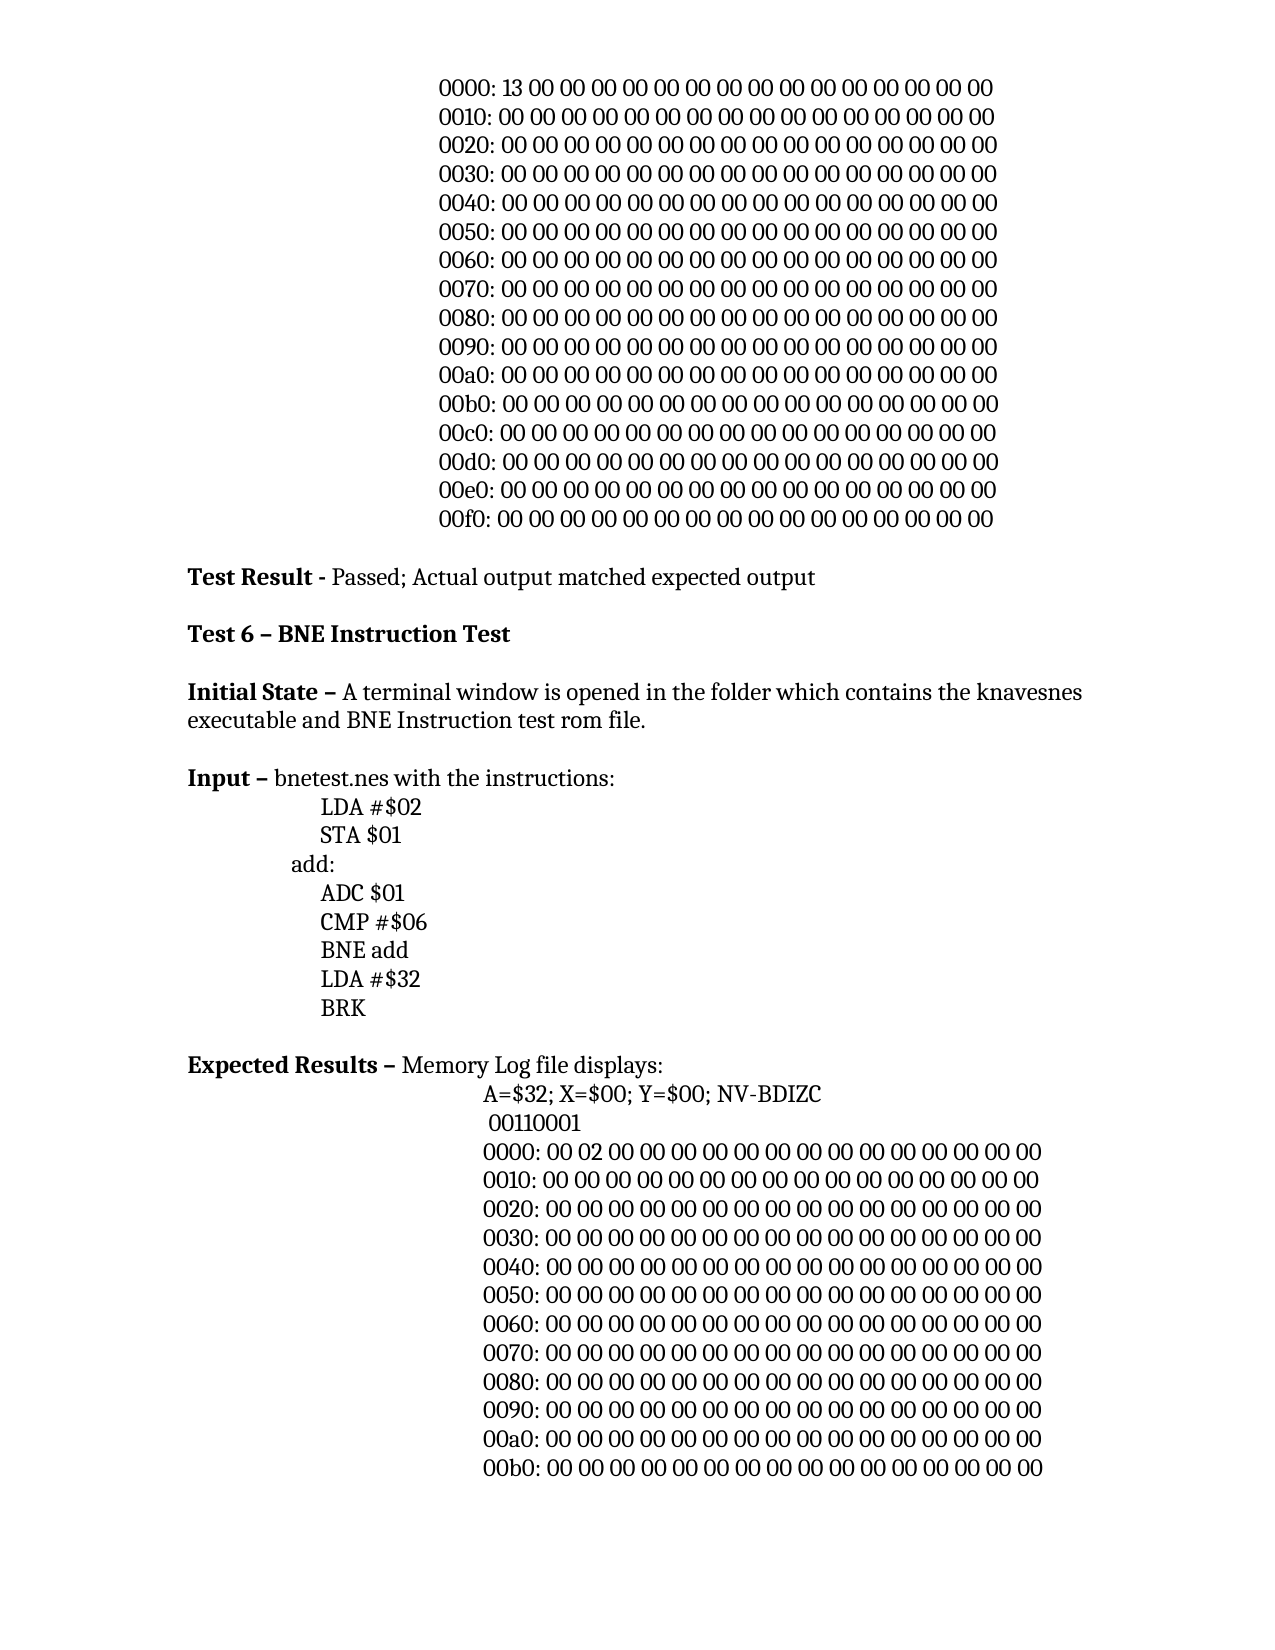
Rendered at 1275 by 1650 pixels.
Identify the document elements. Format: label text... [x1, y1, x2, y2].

text BNE add [320, 936, 1087, 965]
text 0010: 00 00 00 00 00 00 00 00 00 00 00 00 00 00 00 00 [483, 1166, 1087, 1195]
text 0020: 00 00 00 00 00 00 00 00 00 00 00 00 00 00 00 00 [438, 131, 1087, 160]
text 0040: 00 00 00 00 00 00 00 00 00 00 00 00 00 00 00 00 [483, 1253, 1087, 1281]
text 0090: 00 00 00 00 00 00 00 00 00 00 00 00 00 00 00 00 [483, 1396, 1087, 1425]
text 00110001 [483, 1109, 1087, 1138]
text 00a0: 00 00 00 00 00 00 00 00 00 00 00 00 00 00 00 00 [483, 1425, 1087, 1454]
text 0050: 00 00 00 00 00 00 00 00 00 00 00 00 00 00 00 00 [483, 1281, 1087, 1310]
text 00e0: 00 00 00 00 00 00 00 00 00 00 00 00 00 00 00 00 [438, 476, 1087, 505]
text 0080: 00 00 00 00 00 00 00 00 00 00 00 00 00 00 00 00 [483, 1368, 1087, 1396]
text 00b0: 00 00 00 00 00 00 00 00 00 00 00 00 00 00 00 00 [438, 390, 1087, 419]
text 00a0: 00 00 00 00 00 00 00 00 00 00 00 00 00 00 00 00 [438, 361, 1087, 390]
text 00f0: 00 00 00 00 00 00 00 00 00 00 00 00 00 00 00 00 [438, 505, 1087, 534]
text LDA #$32 [320, 965, 1087, 994]
text 0090: 00 00 00 00 00 00 00 00 00 00 00 00 00 00 00 00 [438, 333, 1087, 361]
text Test Result - Passed; Actual output matched expected output [187, 563, 1087, 591]
text 0050: 00 00 00 00 00 00 00 00 00 00 00 00 00 00 00 00 [438, 218, 1087, 246]
text ADC $01 [320, 879, 1087, 908]
text 00c0: 00 00 00 00 00 00 00 00 00 00 00 00 00 00 00 00 [438, 419, 1087, 448]
text 00d0: 00 00 00 00 00 00 00 00 00 00 00 00 00 00 00 00 [438, 448, 1087, 476]
text CMP #$06 [320, 908, 1087, 936]
text 0060: 00 00 00 00 00 00 00 00 00 00 00 00 00 00 00 00 [483, 1310, 1087, 1339]
text Expected Results – Memory Log file displays: [187, 1051, 1087, 1080]
text 0010: 00 00 00 00 00 00 00 00 00 00 00 00 00 00 00 00 [438, 103, 1087, 131]
text 0000: 13 00 00 00 00 00 00 00 00 00 00 00 00 00 00 00 [438, 74, 1087, 103]
text 0030: 00 00 00 00 00 00 00 00 00 00 00 00 00 00 00 00 [438, 160, 1087, 189]
text 0030: 00 00 00 00 00 00 00 00 00 00 00 00 00 00 00 00 [483, 1224, 1087, 1253]
text 0000: 00 02 00 00 00 00 00 00 00 00 00 00 00 00 00 00 [483, 1138, 1087, 1166]
text BRK [320, 994, 1087, 1023]
text LDA #$02 [320, 793, 1087, 821]
text Initial State – A terminal window is opened in the folder which contains the knavesnes executable and BNE Instruction test rom file. [187, 678, 1087, 735]
text 0060: 00 00 00 00 00 00 00 00 00 00 00 00 00 00 00 00 [438, 246, 1087, 275]
text Input – bnetest.nes with the instructions: [187, 764, 1087, 793]
text A=$32; X=$00; Y=$00; NV-BDIZC [483, 1080, 1087, 1109]
text 0070: 00 00 00 00 00 00 00 00 00 00 00 00 00 00 00 00 [483, 1339, 1087, 1368]
text Test 6 – BNE Instruction Test [187, 620, 1087, 649]
text STA $01 [320, 821, 1087, 850]
text 00b0: 00 00 00 00 00 00 00 00 00 00 00 00 00 00 00 00 [483, 1454, 1087, 1483]
text 0070: 00 00 00 00 00 00 00 00 00 00 00 00 00 00 00 00 [438, 275, 1087, 304]
text 0040: 00 00 00 00 00 00 00 00 00 00 00 00 00 00 00 00 [438, 189, 1087, 218]
text add: [291, 850, 1087, 879]
text 0080: 00 00 00 00 00 00 00 00 00 00 00 00 00 00 00 00 [438, 304, 1087, 333]
text 0020: 00 00 00 00 00 00 00 00 00 00 00 00 00 00 00 00 [483, 1195, 1087, 1224]
